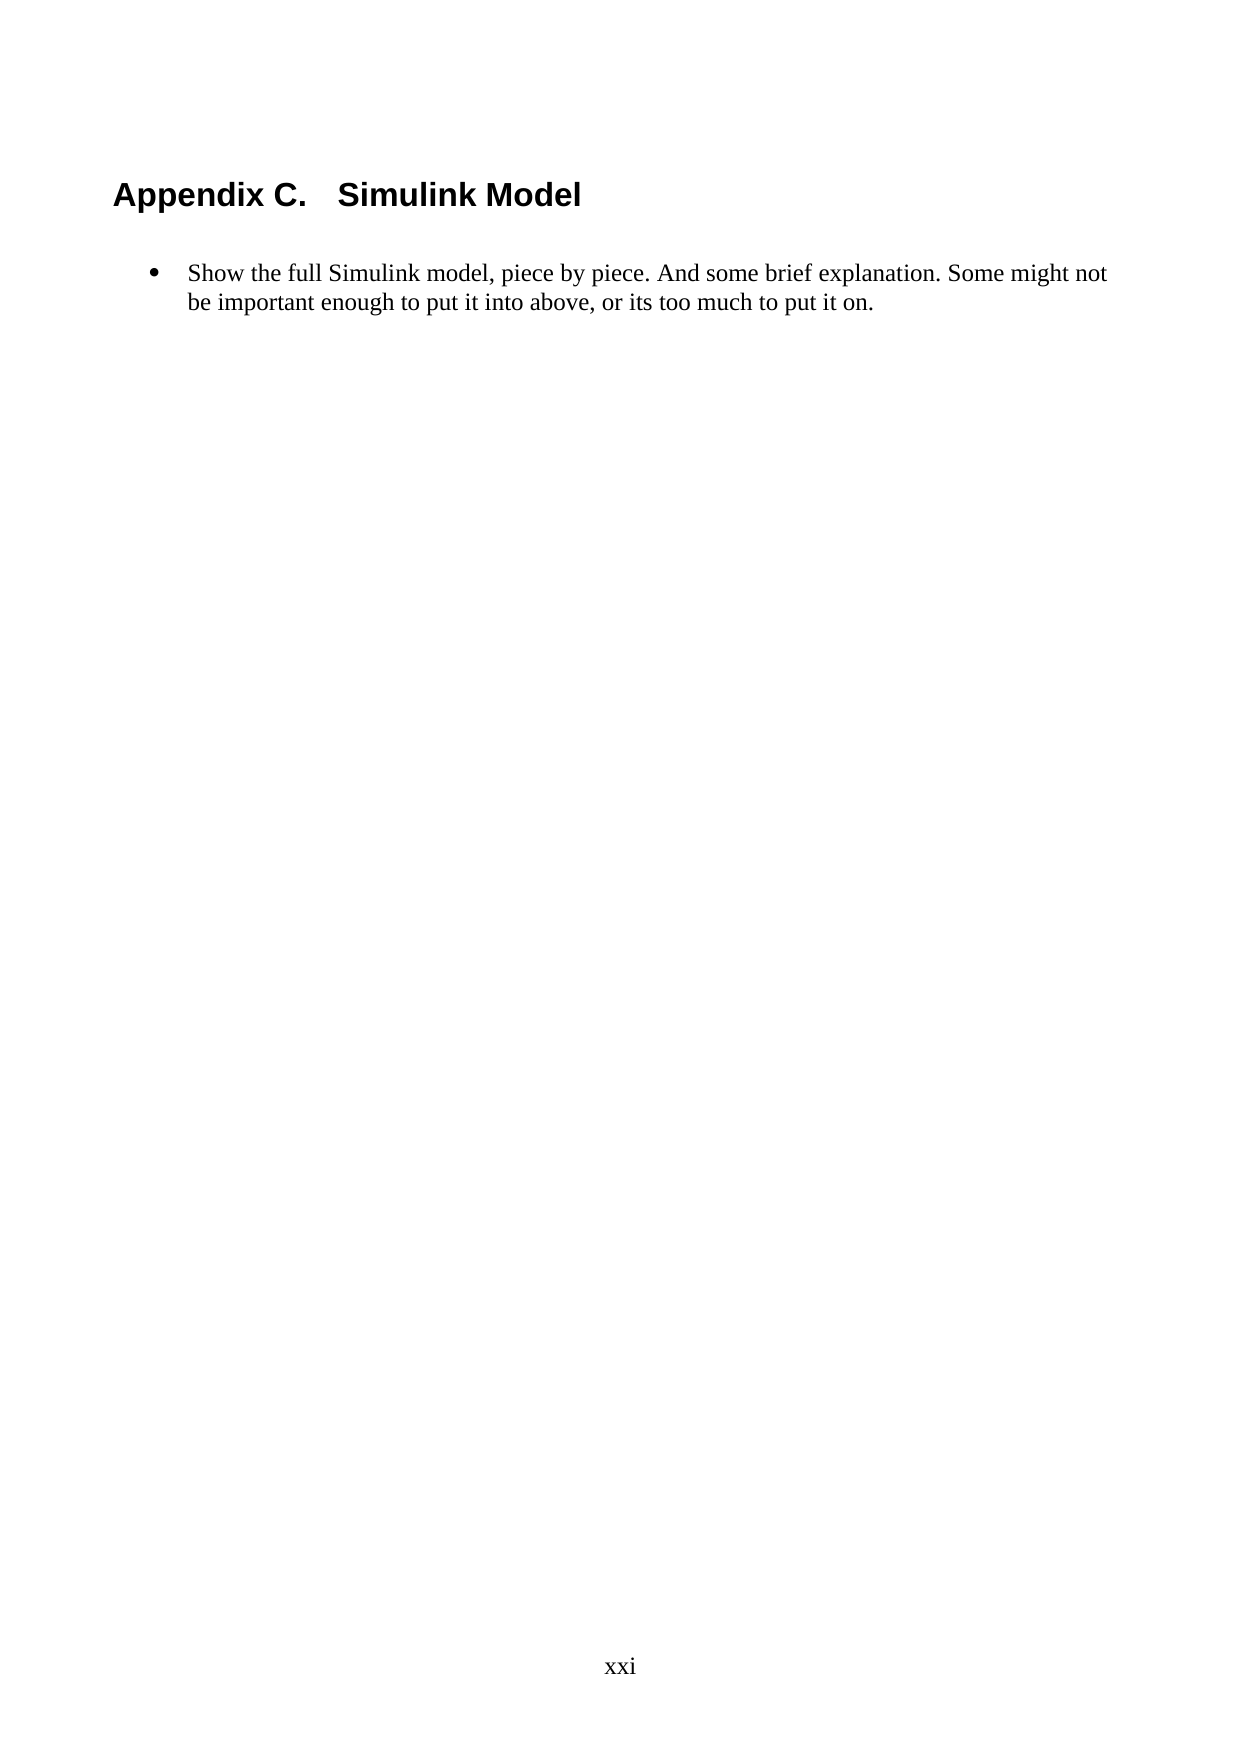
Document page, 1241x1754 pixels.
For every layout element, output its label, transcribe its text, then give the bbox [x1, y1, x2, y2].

subtitle Simulink Model [112, 175, 1128, 213]
list Show the full Simulink model, piece by piece. And some brief explanation. Some might not be important enough to put it into above, or its too much to put it on. [150, 258, 1128, 316]
